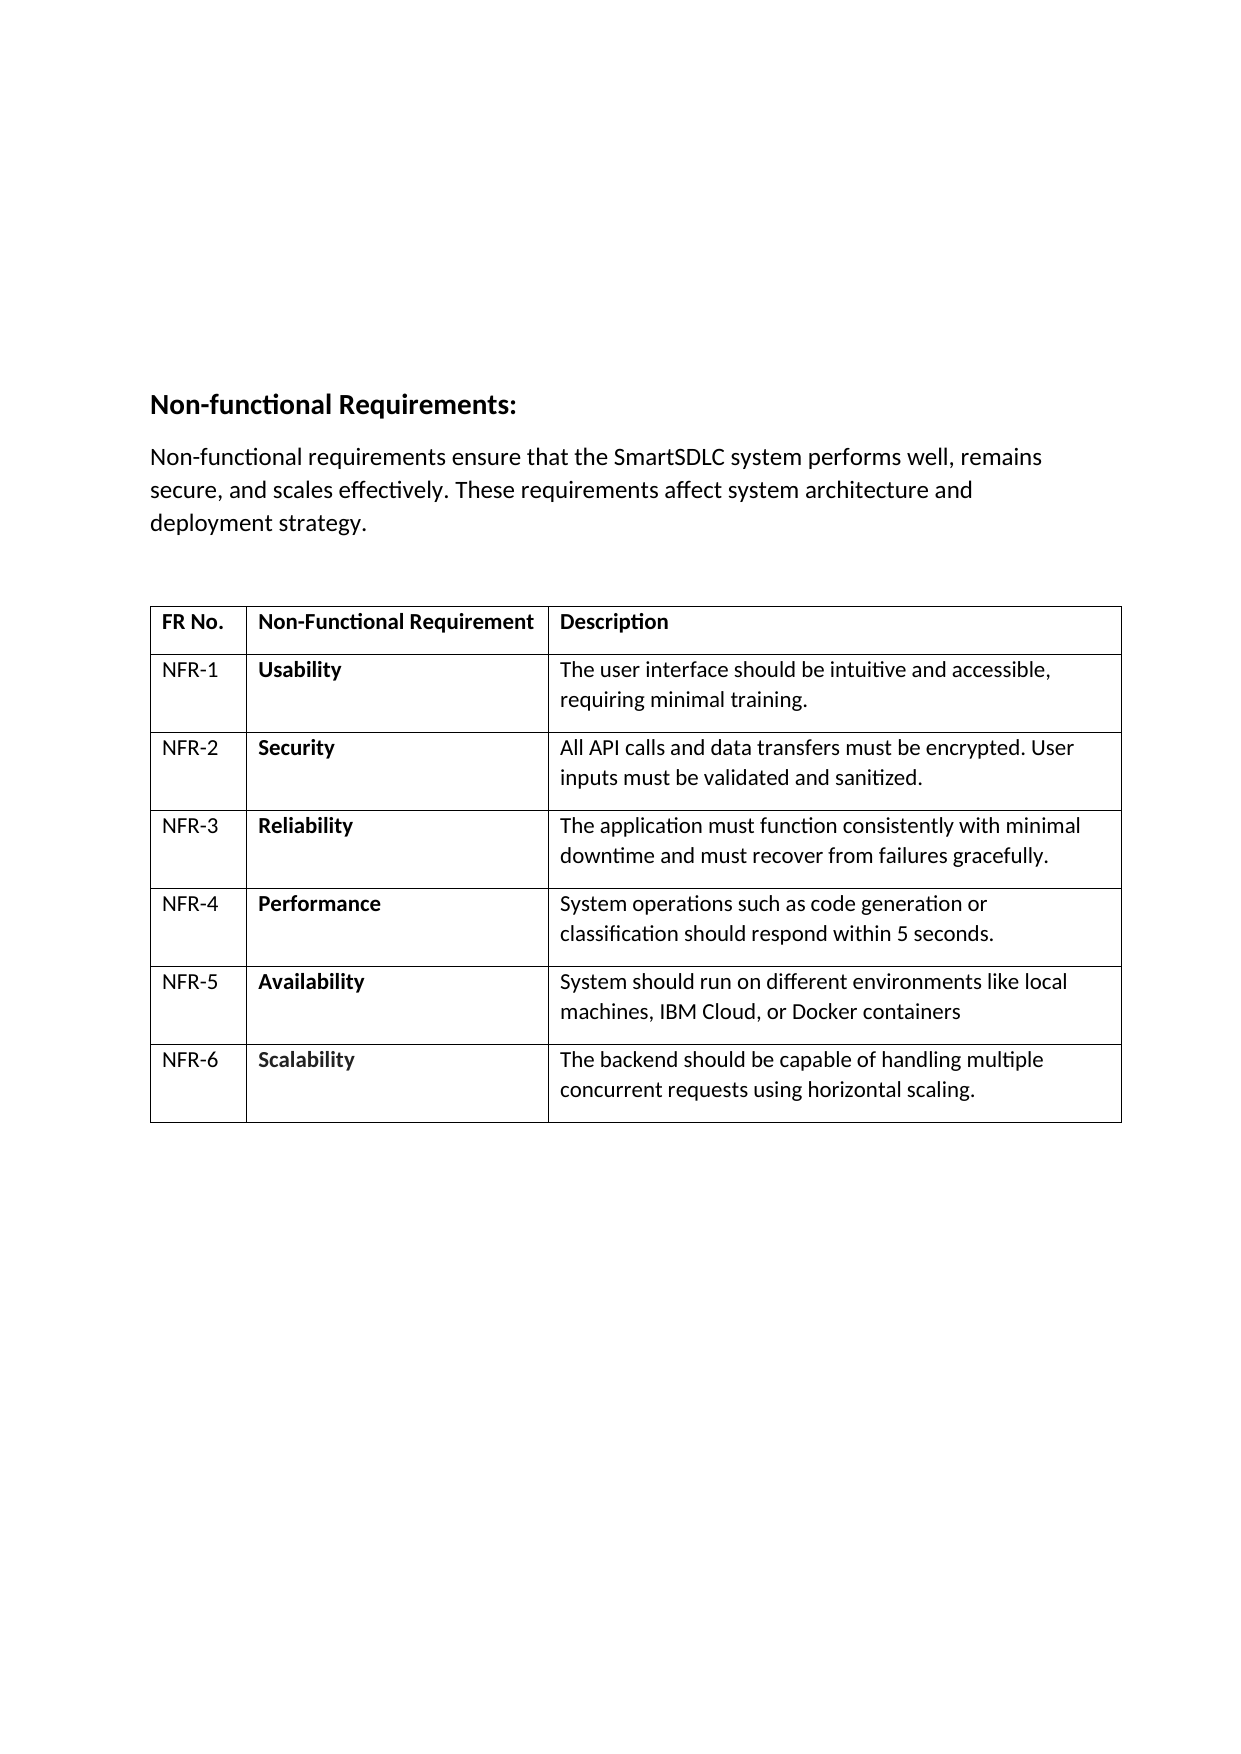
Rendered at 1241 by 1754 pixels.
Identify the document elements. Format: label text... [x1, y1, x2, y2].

text Non-functional requirements ensure that the SmartSDLC system performs well, remains secure, and scales effectively. These requirements affect system architecture and deployment strategy. [150, 441, 1090, 538]
table_cell The backend should be capable of handling multiple concurrent requests using horizontal scaling. [549, 1045, 1121, 1122]
text Non-functional Requirements: [150, 386, 1090, 422]
table_cell Security [247, 733, 548, 810]
table_cell NFR-2 [151, 733, 246, 810]
table_cell Scalability [247, 1045, 548, 1122]
table_cell NFR-6 [151, 1045, 246, 1122]
table_cell The application must function consistently with minimal downtime and must recover from failures gracefully. [549, 811, 1121, 888]
table_cell Reliability [247, 811, 548, 888]
table_header Description [549, 607, 1121, 654]
table_cell NFR-3 [151, 811, 246, 888]
table_header FR No. [151, 607, 246, 654]
table_cell Availability [247, 967, 548, 1044]
table_cell Usability [247, 655, 548, 732]
table_cell System operations such as code generation or classification should respond within 5 seconds. [549, 889, 1121, 966]
table_cell The user interface should be intuitive and accessible, requiring minimal training. [549, 655, 1121, 732]
table_cell All API calls and data transfers must be encrypted. User inputs must be validated and sanitized. [549, 733, 1121, 810]
table_header Non-Functional Requirement [247, 607, 548, 654]
table_cell NFR-5 [151, 967, 246, 1044]
table_cell Performance [247, 889, 548, 966]
table_cell System should run on different environments like local machines, IBM Cloud, or Docker containers [549, 967, 1121, 1044]
table_cell NFR-4 [151, 889, 246, 966]
table_cell NFR-1 [151, 655, 246, 732]
